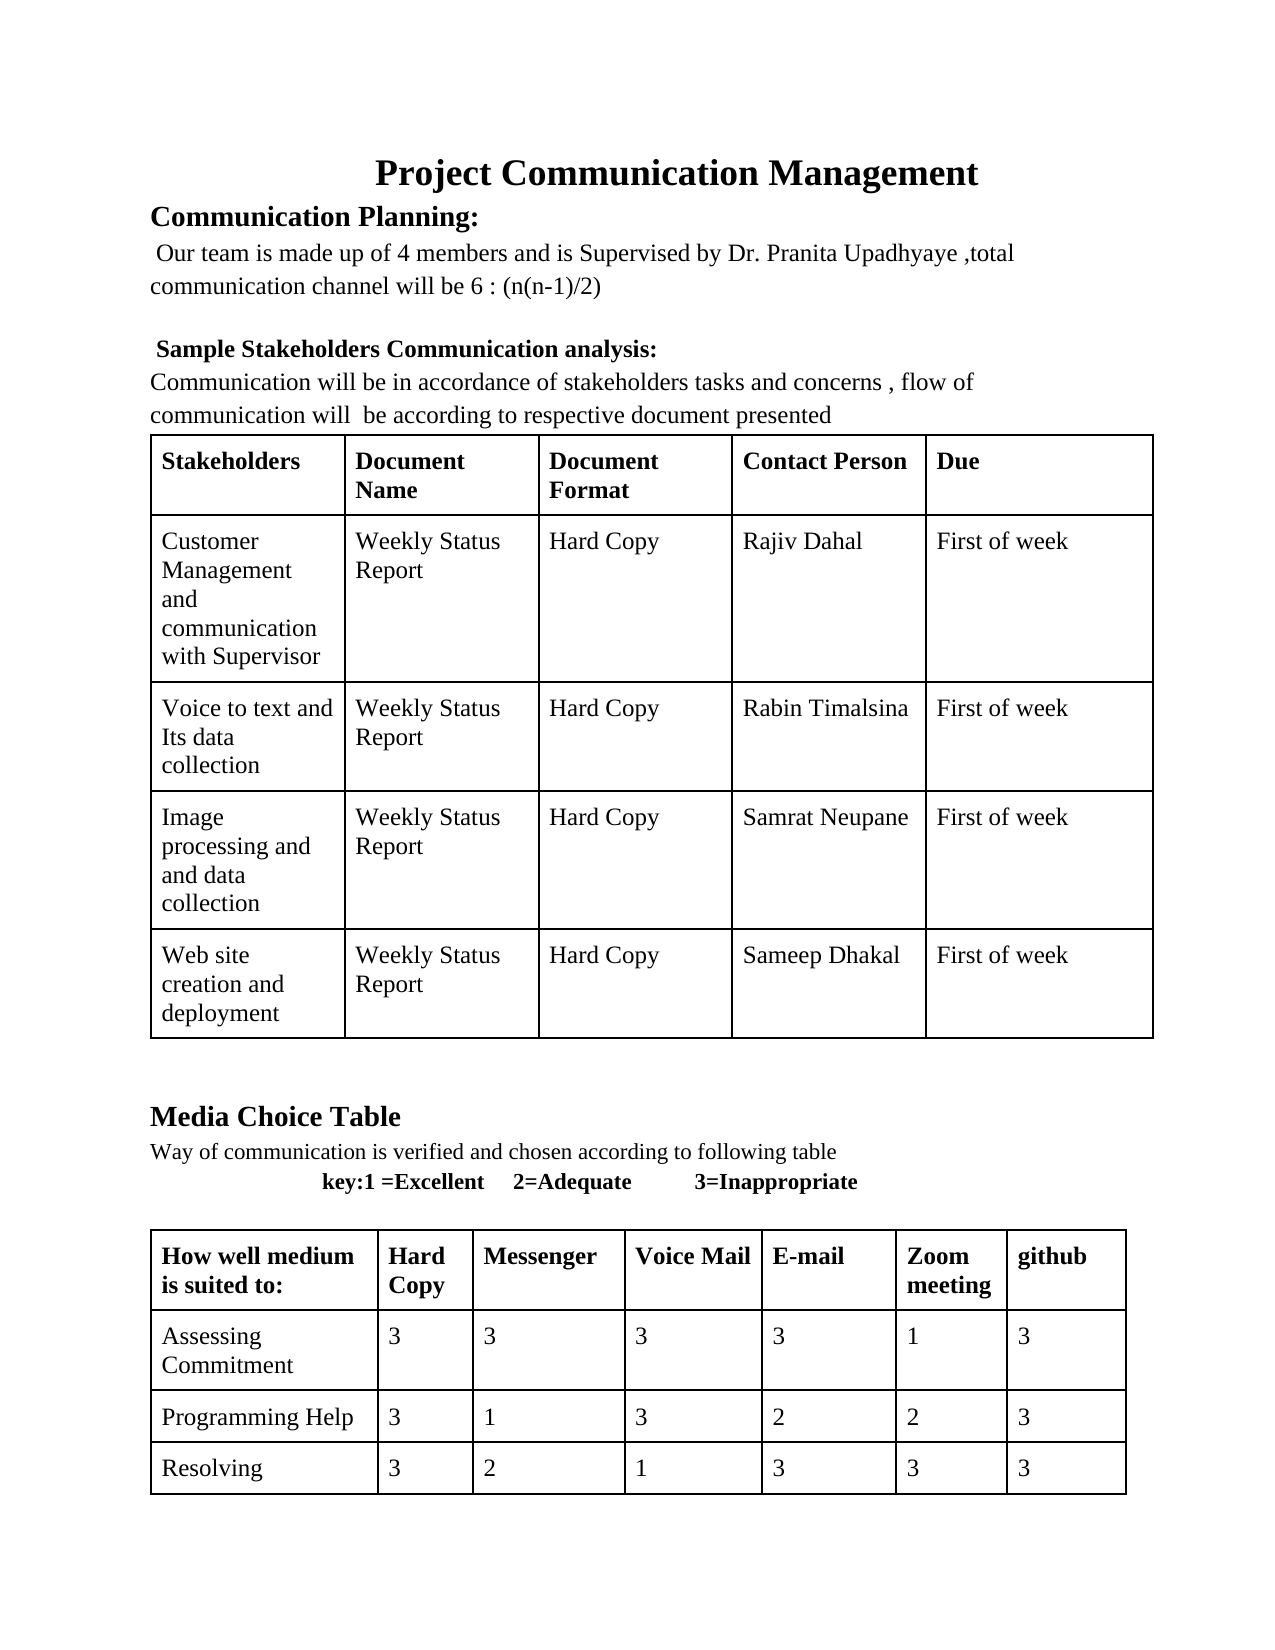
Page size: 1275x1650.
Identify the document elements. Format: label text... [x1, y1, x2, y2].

table_header E-mail [763, 1231, 895, 1309]
table_cell 1 [626, 1443, 761, 1493]
table_cell 3 [379, 1311, 472, 1389]
table_cell 1 [474, 1391, 624, 1441]
table_header github [1008, 1231, 1125, 1309]
table_cell Weekly Status Report [346, 516, 538, 681]
table_header Messenger [474, 1231, 624, 1309]
table_cell 2 [474, 1443, 624, 1493]
table_cell 3 [379, 1443, 472, 1493]
text Communication will be in accordance of stakeholders tasks and concerns , flow of communication will be according to respective document presented [150, 367, 1125, 429]
table_cell 3 [1008, 1391, 1125, 1441]
text Communication Planning: [150, 199, 1125, 233]
table_cell Web site creation and deployment [152, 930, 344, 1037]
table_header Due [927, 436, 1152, 514]
text Our team is made up of 4 members and is Supervised by Dr. Pranita Upadhyaye ,total communication channel will be 6 : (n(n-1)/2) [150, 238, 1125, 300]
table_cell 3 [474, 1311, 624, 1389]
table_header Contact Person [733, 436, 925, 514]
table_header Hard Copy [379, 1231, 472, 1309]
table_cell 2 [763, 1391, 895, 1441]
table_cell Hard Copy [540, 792, 731, 928]
text Way of communication is verified and chosen according to following table [150, 1138, 1125, 1164]
table_cell 3 [626, 1311, 761, 1389]
table_cell 3 [379, 1391, 472, 1441]
table_cell 1 [897, 1311, 1006, 1389]
table_cell 3 [626, 1391, 761, 1441]
table_cell First of week [927, 683, 1152, 790]
table_cell Hard Copy [540, 516, 731, 681]
text key:1 =Excellent 2=Adequate 3=Inappropriate [150, 1168, 1125, 1194]
text Sample Stakeholders Communication analysis: [150, 334, 1125, 363]
table_cell Image processing and and data collection [152, 792, 344, 928]
table_cell First of week [927, 930, 1152, 1037]
table_cell Weekly Status Report [346, 930, 538, 1037]
text Media Choice Table [150, 1099, 1125, 1133]
table_cell First of week [927, 792, 1152, 928]
table_header How well medium is suited to: [152, 1231, 377, 1309]
table_cell 3 [1008, 1443, 1125, 1493]
table_cell Hard Copy [540, 683, 731, 790]
table_cell Hard Copy [540, 930, 731, 1037]
table_cell 3 [763, 1311, 895, 1389]
table_cell First of week [927, 516, 1152, 681]
table_header Voice Mail [626, 1231, 761, 1309]
table_header Zoom meeting [897, 1231, 1006, 1309]
table_header Document Name [346, 436, 538, 514]
table_cell 3 [1008, 1311, 1125, 1389]
table_cell Assessing Commitment [152, 1311, 377, 1389]
table_cell Weekly Status Report [346, 683, 538, 790]
table_cell Customer Management and communication with Supervisor [152, 516, 344, 681]
table_cell Rabin Timalsina [733, 683, 925, 790]
table_header Stakeholders [152, 436, 344, 514]
table_cell Samrat Neupane [733, 792, 925, 928]
table_cell Rajiv Dahal [733, 516, 925, 681]
table_cell 3 [897, 1443, 1006, 1493]
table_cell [152, 1443, 377, 1493]
table_cell Sameep Dhakal [733, 930, 925, 1037]
table_cell Weekly Status Report [346, 792, 538, 928]
text Project Communication Management [375, 150, 1125, 193]
table_cell 3 [763, 1443, 895, 1493]
table_header Document Format [540, 436, 731, 514]
table_cell Voice to text and Its data collection [152, 683, 344, 790]
table_cell 2 [897, 1391, 1006, 1441]
table_cell Programming Help [152, 1391, 377, 1441]
